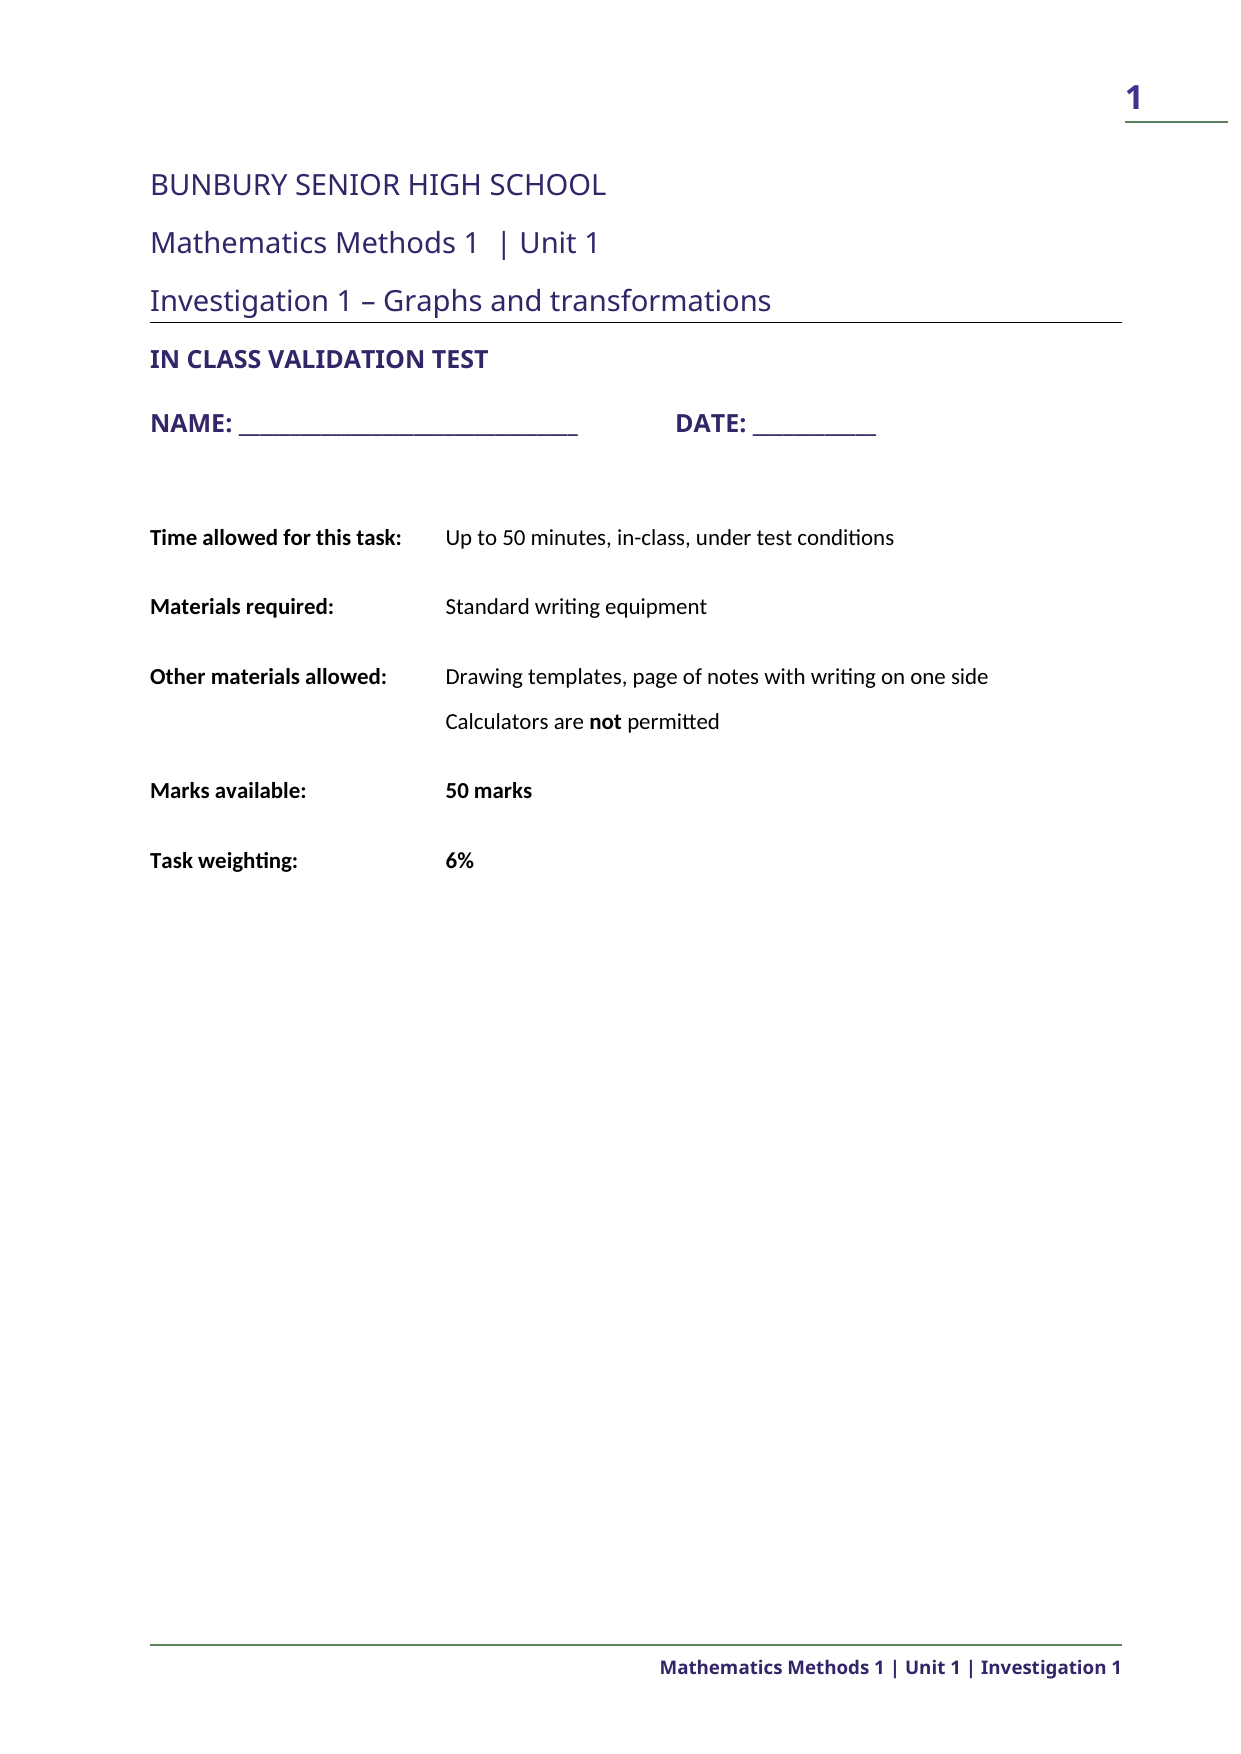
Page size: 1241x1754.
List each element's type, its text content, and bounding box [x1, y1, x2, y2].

text Calculators are not permitted [150, 707, 1122, 735]
subtitle IN CLASS VALIDATION TEST [150, 341, 1122, 375]
text BUNBURY SENIOR HIGH SCHOOL [150, 164, 1122, 203]
text Task weighting: 6% [150, 846, 1122, 874]
text Materials required: Standard writing equipment [150, 592, 1122, 620]
text Investigation 1 – Graphs and transformations [150, 280, 1122, 322]
subtitle NAME: _________________________________ DATE: ____________ [150, 406, 1122, 439]
text Mathematics Methods 1 | Unit 1 [150, 222, 1122, 262]
text Marks available: 50 marks [150, 776, 1122, 804]
text Time allowed for this task: Up to 50 minutes, in-class, under test conditions [150, 523, 1122, 551]
text Other materials allowed: Drawing templates, page of notes with writing on one side [150, 662, 1122, 690]
